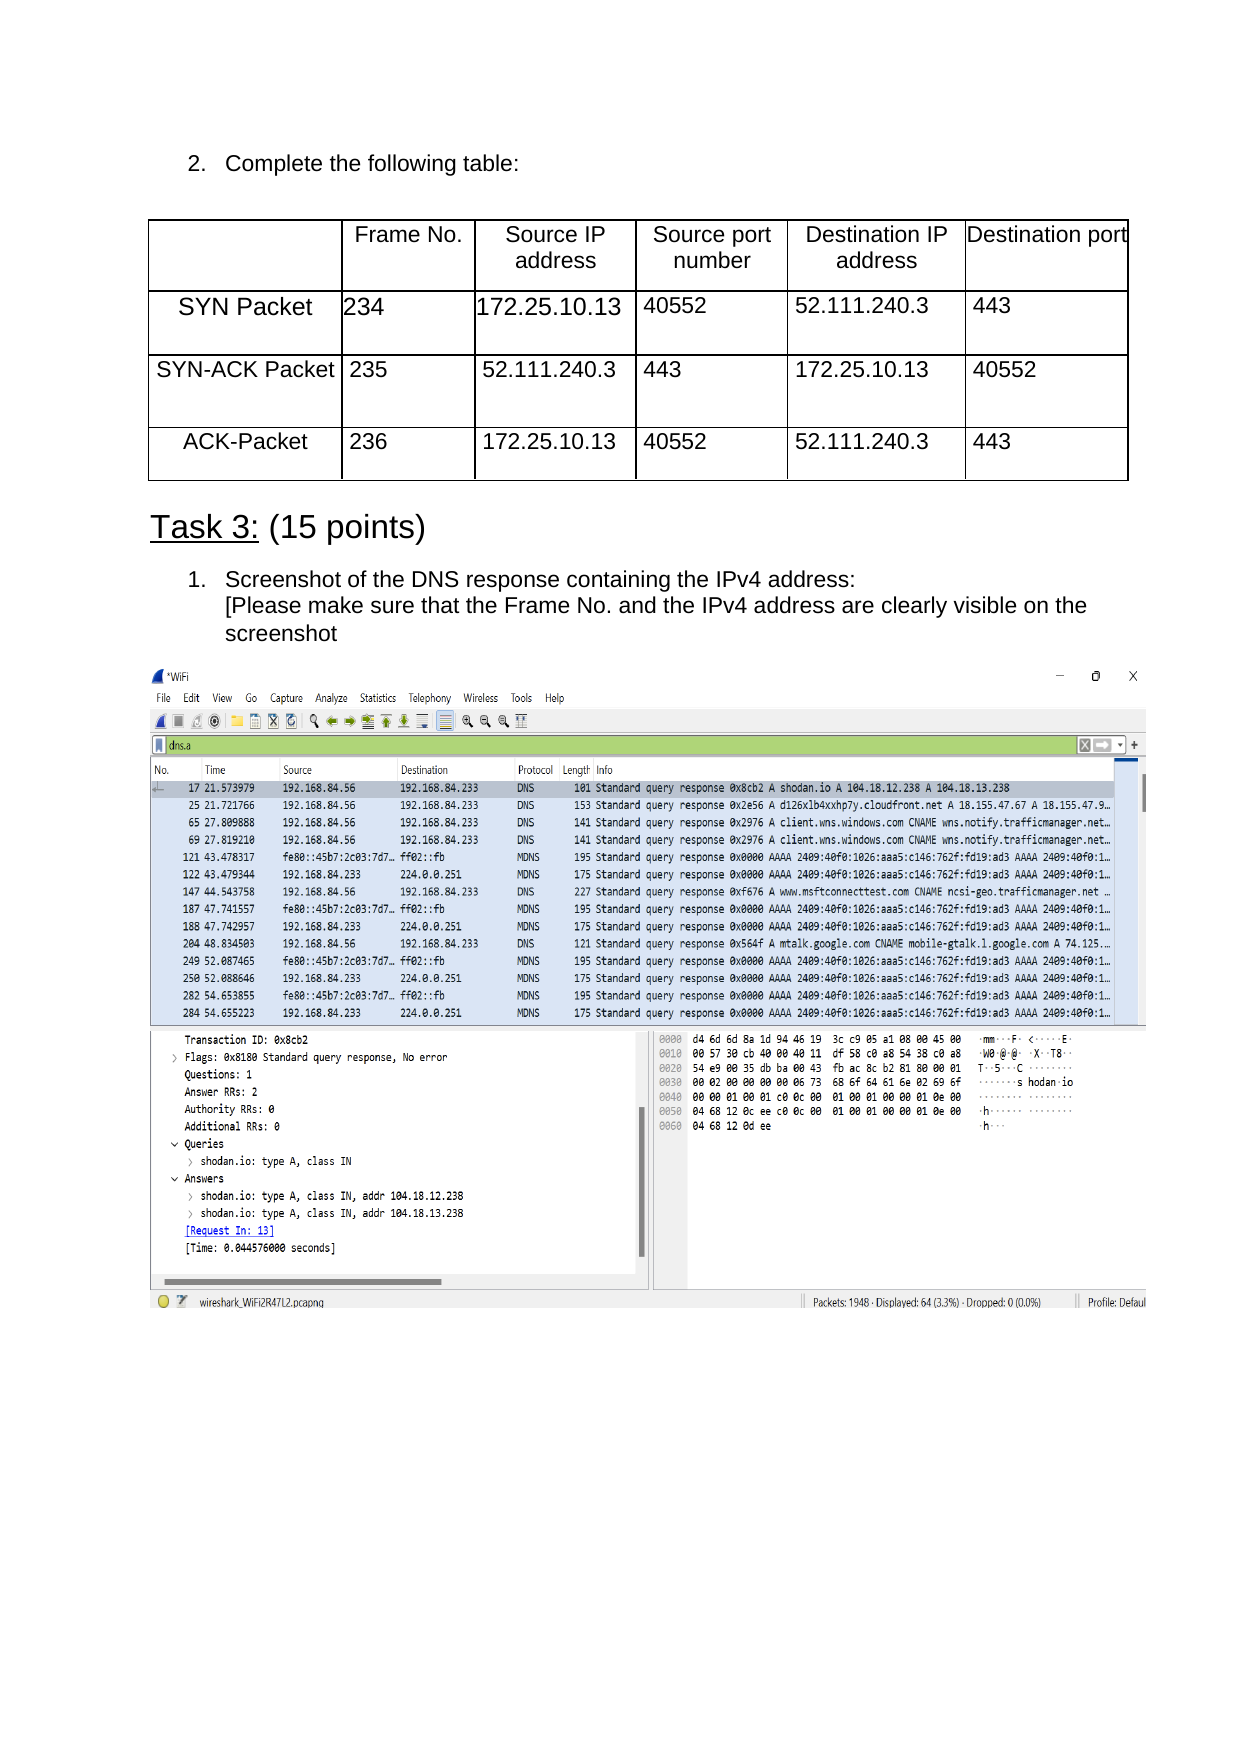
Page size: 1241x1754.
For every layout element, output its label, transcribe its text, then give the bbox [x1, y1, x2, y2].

table_cell 40552 [637, 292, 787, 354]
table_header Frame No. [343, 221, 474, 290]
list [Please make sure that the Frame No. and the IPv4 address are clearly visible on the screenshot [225, 592, 1090, 647]
table_cell 234 [343, 292, 474, 354]
table_cell 443 [637, 356, 787, 426]
text Task 3: (15 points) [150, 507, 1090, 546]
table_cell 235 [343, 356, 474, 426]
table_cell SYN-ACK Packet [149, 356, 341, 426]
list Screenshot of the DNS response containing the IPv4 address: [187, 566, 1090, 592]
table_header Source IP address [476, 221, 635, 290]
table_cell SYN Packet [149, 292, 341, 354]
table_cell 443 [966, 292, 1127, 354]
table_cell 52.111.240.3 [476, 356, 635, 426]
table_header [149, 221, 341, 290]
table_header Destination port [966, 221, 1127, 290]
table_cell 40552 [966, 356, 1127, 426]
table_cell 172.25.10.13 [476, 292, 635, 354]
table_header Destination IP address [788, 221, 965, 290]
table_cell 172.25.10.13 [788, 356, 965, 426]
table_header Source port number [637, 221, 787, 290]
table_cell 236 [343, 428, 474, 479]
list Complete the following table: [187, 150, 1090, 176]
table_cell 172.25.10.13 [476, 428, 635, 479]
table_cell 40552 [637, 428, 787, 479]
picture [150, 665, 1146, 1308]
table_cell 52.111.240.3 [788, 428, 965, 479]
table_cell 443 [966, 428, 1127, 479]
table_cell 52.111.240.3 [788, 292, 965, 354]
table_cell ACK-Packet [149, 428, 341, 479]
